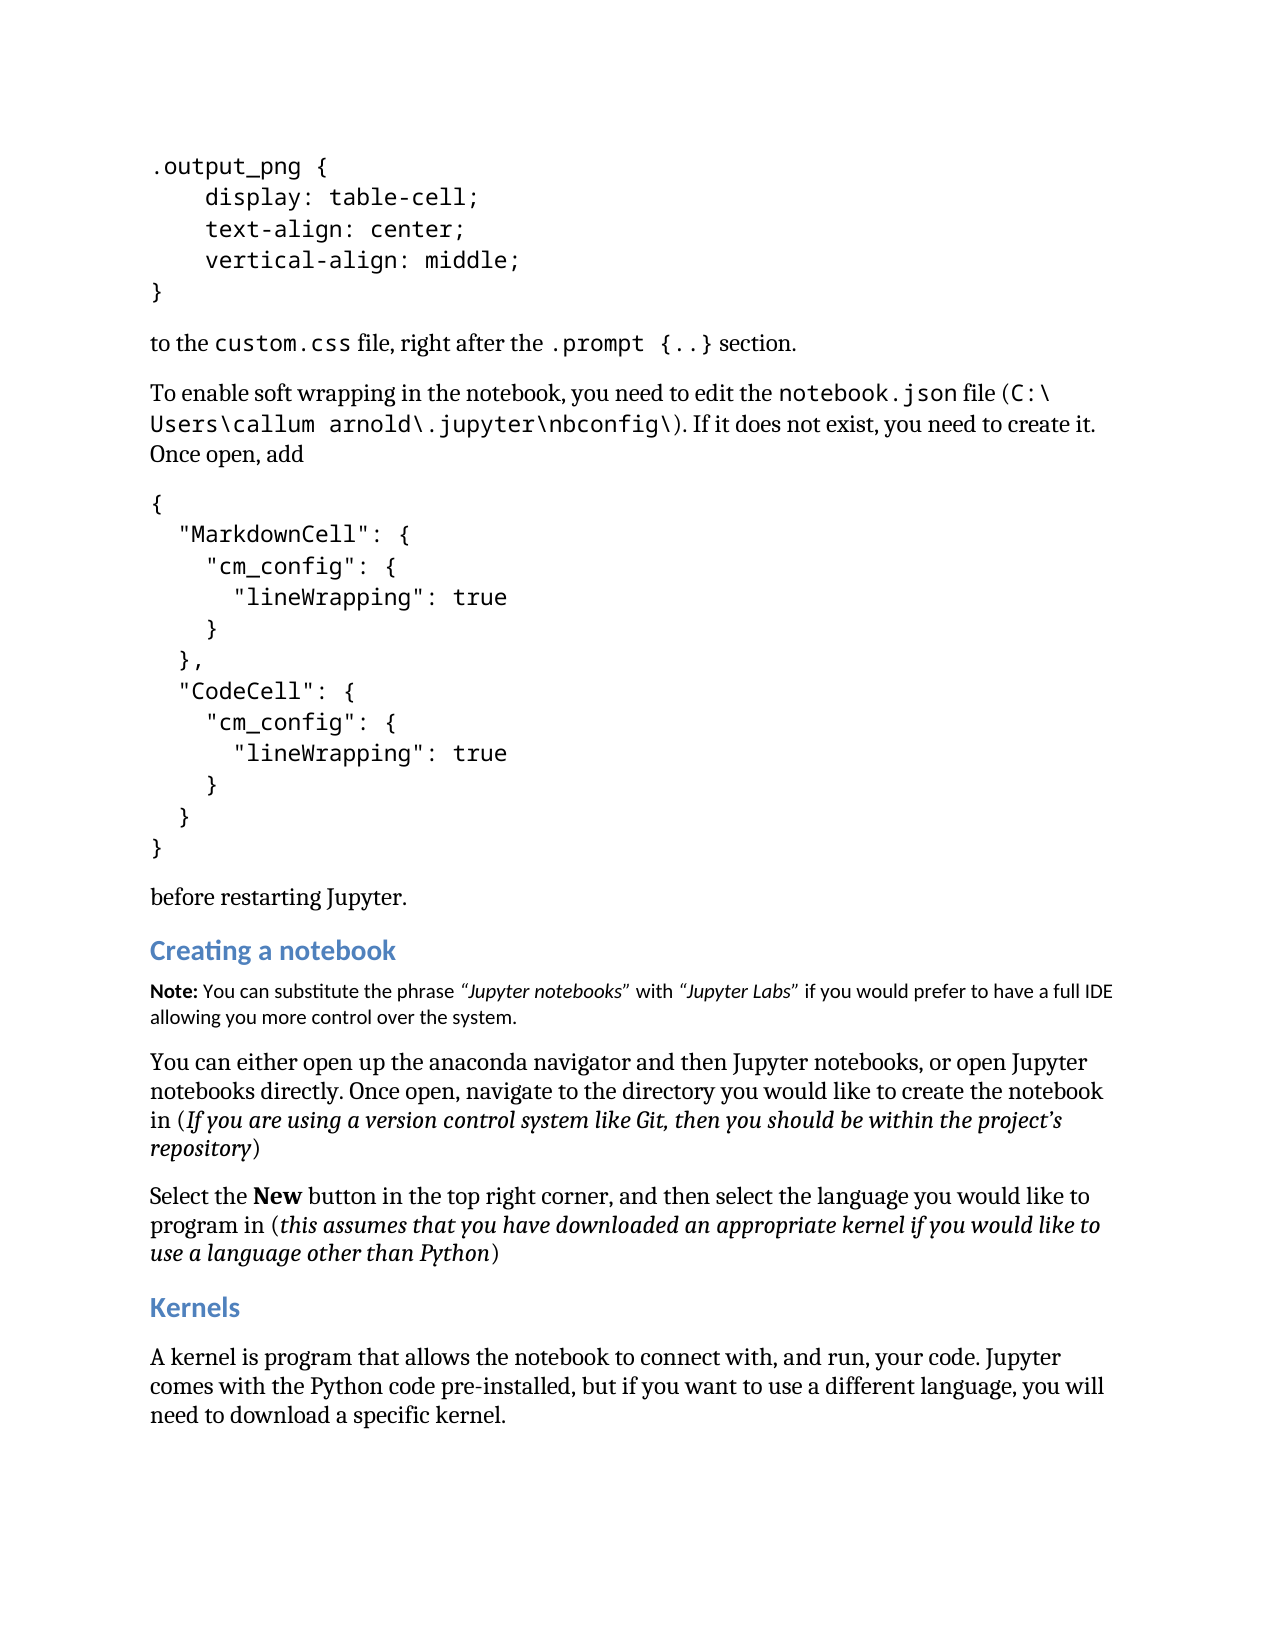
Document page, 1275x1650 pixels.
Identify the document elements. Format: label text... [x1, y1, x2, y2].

text before restarting Jupyter. [150, 883, 1125, 912]
text to the custom.css file, right after the .prompt {..} section. [150, 327, 1125, 358]
text A kernel is program that allows the notebook to connect with, and run, your code. Jupyter comes with the Python code pre-installed, but if you want to use a different language, you will need to download a specific kernel. [150, 1343, 1125, 1429]
text .output_png { display: table-cell; text-align: center; vertical-align: middle; } [150, 150, 1125, 306]
text You can either open up the anaconda navigator and then Jupyter notebooks, or open Jupyter notebooks directly. Once open, navigate to the directory you would like to create the notebook in (If you are using a version control system like Git, then you should be within the project’s repository) [150, 1048, 1125, 1163]
text Note: You can substitute the phrase “Jupyter notebooks” with “Jupyter Labs” if you would prefer to have a full IDE allowing you more control over the system. [150, 978, 1125, 1029]
text Select the New button in the top right corner, and then select the language you would like to program in (this assumes that you have downloaded an appropriate kernel if you would like to use a language other than Python) [150, 1182, 1125, 1268]
text { "MarkdownCell": { "cm_config": { "lineWrapping": true } }, "CodeCell": { "cm_config": { "lineWrapping": true } } } [150, 487, 1125, 862]
subtitle Kernels [150, 1289, 1125, 1324]
text To enable soft wrapping in the notebook, you need to edit the notebook.json file (C:\Users\callum arnold\.jupyter\nbconfig\). If it does not exist, you need to create it. Once open, add [150, 377, 1125, 468]
subtitle Creating a notebook [150, 932, 1125, 968]
